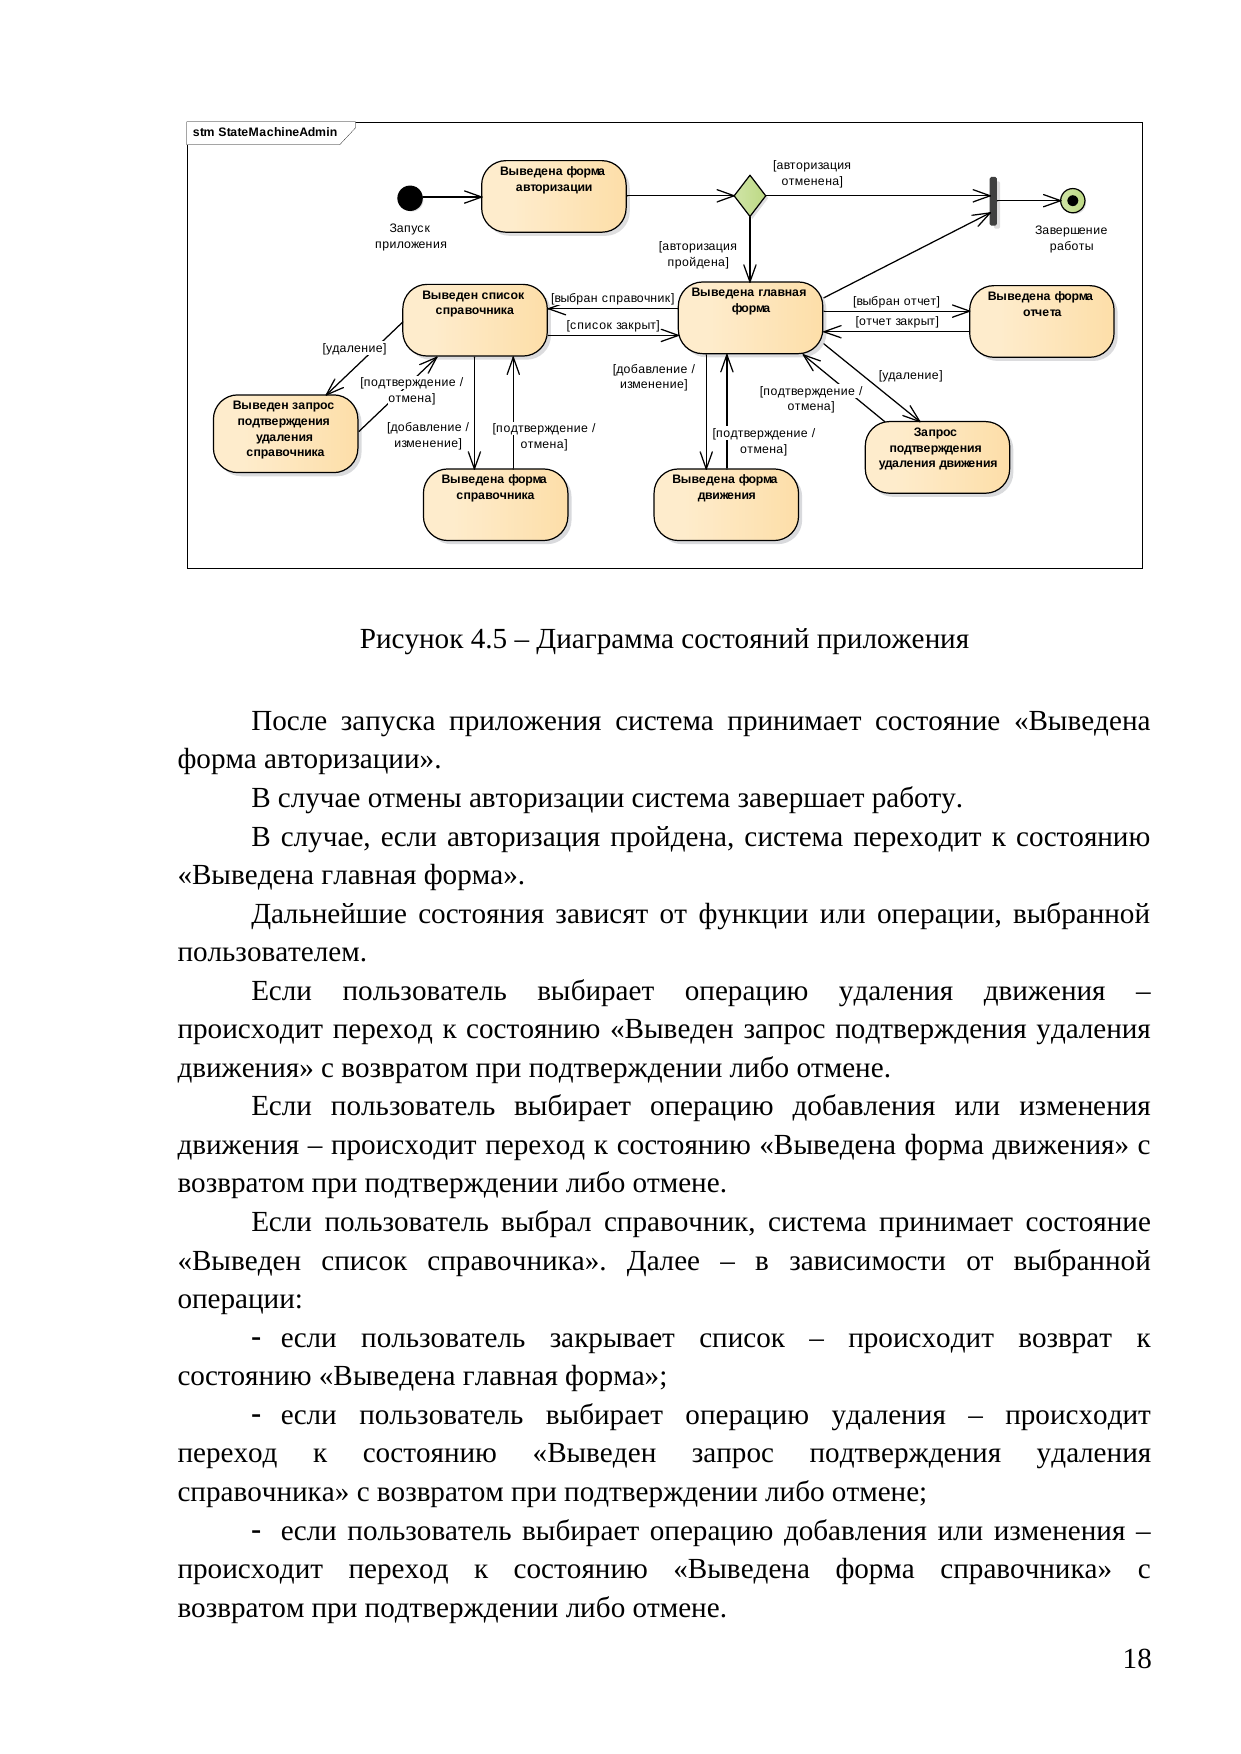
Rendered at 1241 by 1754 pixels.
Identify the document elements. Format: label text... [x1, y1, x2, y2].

text В случае отмены авторизации система завершает работу. [177, 780, 1152, 814]
text Если пользователь выбирает операцию добавления или изменения движения – происходит переход к состоянию «Выведена форма движения» с возвратом при подтверждении либо отмене. [177, 1088, 1152, 1199]
text После запуска приложения система принимает состояние «Выведена форма авторизации». [177, 703, 1152, 775]
list если пользователь выбирает операцию добавления или изменения – происходит переход к состоянию «Выведена форма справочника» с возвратом при подтверждении либо отмене. [177, 1513, 1152, 1623]
list если пользователь выбирает операцию удаления – происходит переход к состоянию «Выведен запрос подтверждения удаления справочника» с возвратом при подтверждении либо отмене; [177, 1397, 1152, 1508]
text Дальнейшие состояния зависят от функции или операции, выбранной пользователем. [177, 896, 1152, 968]
text Если пользователь выбирает операцию удаления движения – происходит переход к состоянию «Выведен запрос подтверждения удаления движения» с возвратом при подтверждении либо отмене. [177, 973, 1152, 1083]
list если пользователь закрывает список – происходит возврат к состоянию «Выведена главная форма»; [177, 1320, 1152, 1392]
text Если пользователь выбрал справочник, система принимает состояние «Выведен список справочника». Далее – в зависимости от выбранной операции: [177, 1204, 1152, 1315]
text В случае, если авторизация пройдена, система переходит к состоянию «Выведена главная форма». [177, 819, 1152, 891]
